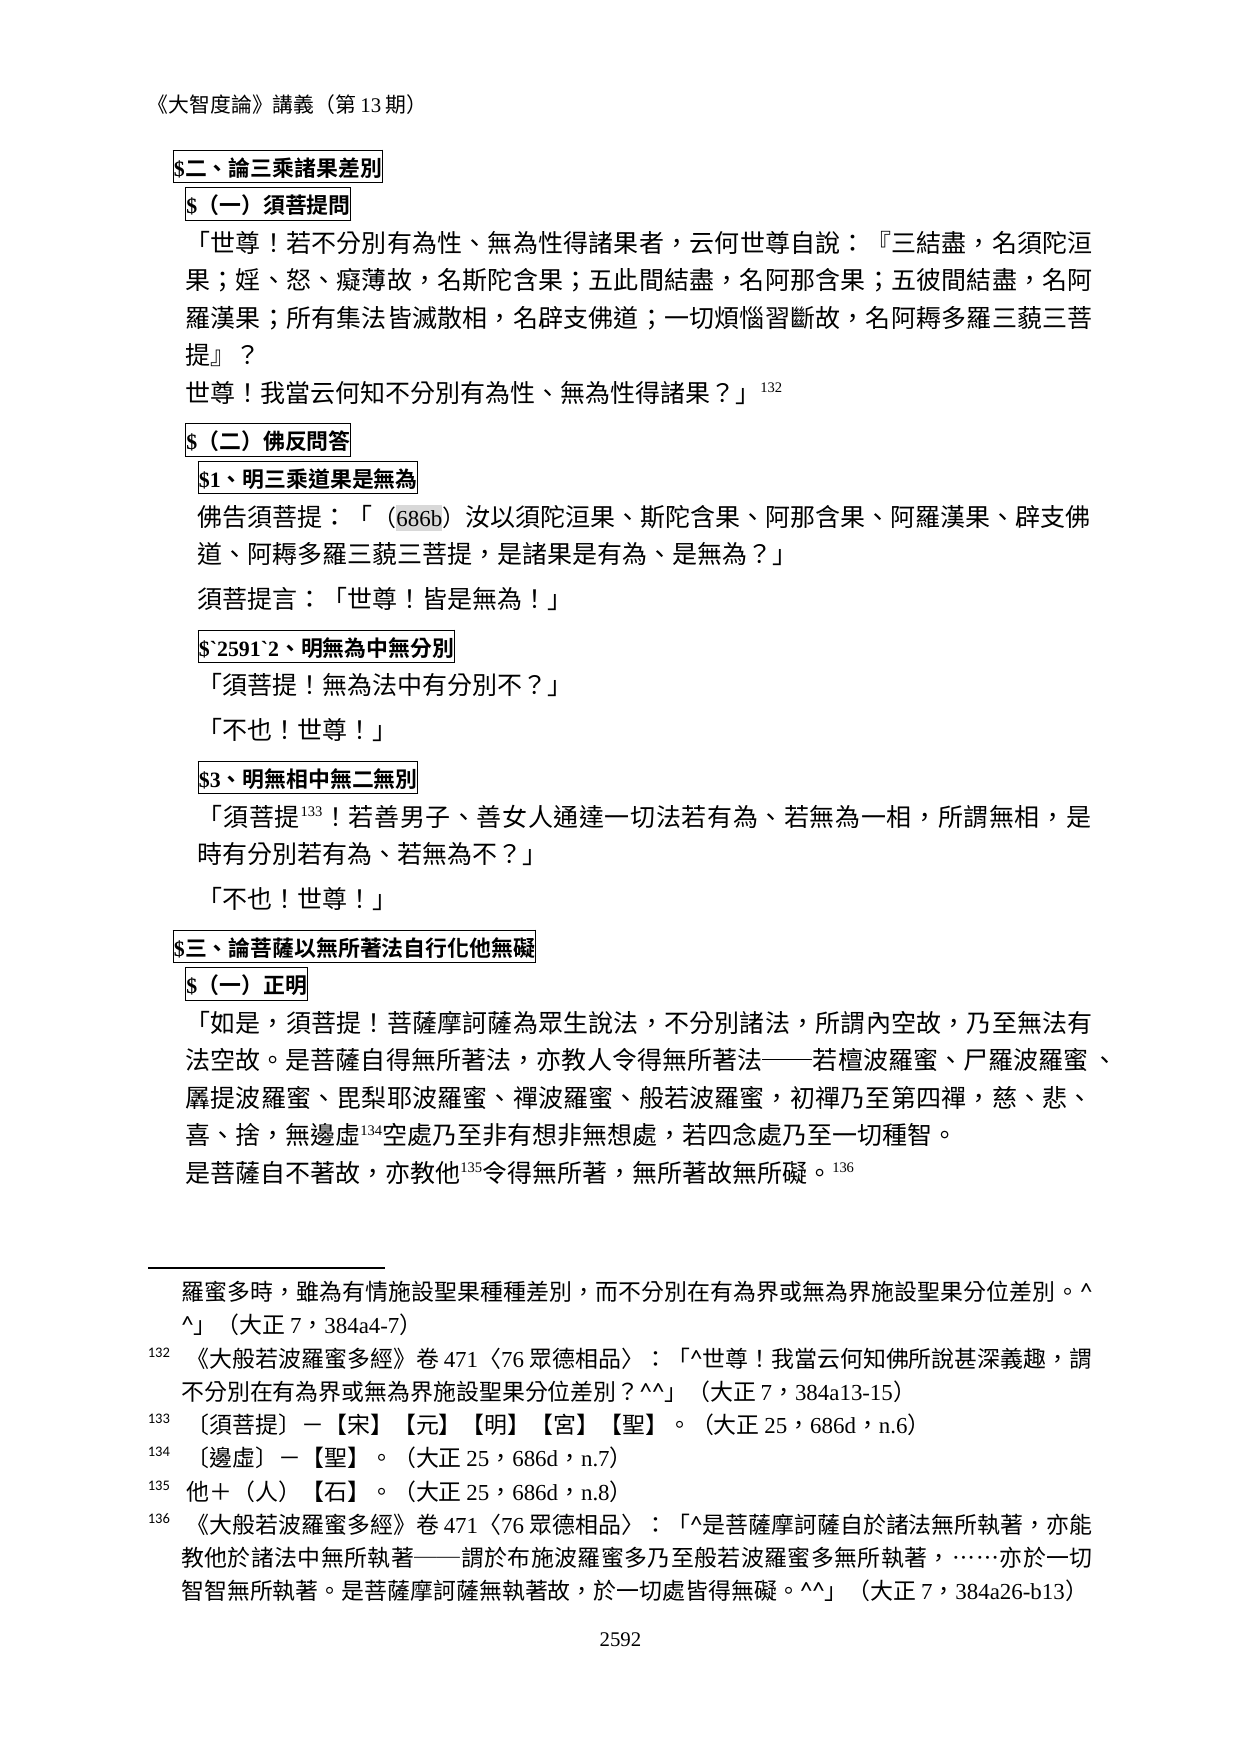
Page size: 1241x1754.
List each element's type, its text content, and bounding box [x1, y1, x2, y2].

text $`2591`2、明無為中無分別 [198, 628, 1092, 665]
text 是菩薩自不著故，亦教他令得無所著，無所著故無所礙。 [185, 1153, 1092, 1190]
text 「如是，須菩提！菩薩摩訶薩為眾生說法，不分別諸法，所謂內空故，乃至無法有法空故。是菩薩自得無所著法，亦教人令得無所著法──若檀波羅蜜、尸羅波羅蜜、羼提波羅蜜、毘梨耶波羅蜜、禪波羅蜜、般若波羅蜜，初禪乃至第四禪，慈、悲、喜、捨，無邊虛空處乃至非有想非無想處，若四念處乃至一切種智。 [185, 1003, 1092, 1153]
text $二、論三乘諸果差別 [173, 148, 1092, 185]
text 「不也！世尊！」 [198, 710, 1092, 748]
text 佛告須菩提：「（686b）汝以須陀洹果、斯陀含果、阿那含果、阿羅漢果、辟支佛道、阿耨多羅三藐三菩提，是諸果是有為、是無為？」 [198, 496, 1092, 571]
text 「須菩提！無為法中有分別不？」 [198, 665, 1092, 703]
text 世尊！我當云何知不分別有為性、無為性得諸果？」 [185, 373, 1092, 410]
text $1、明三乘道果是無為 [198, 459, 1092, 496]
text 「世尊！若不分別有為性、無為性得諸果者，云何世尊自說：『三結盡，名須陀洹果；婬、怒、癡薄故，名斯陀含果；五此間結盡，名阿那含果；五彼間結盡，名阿羅漢果；所有集法皆滅散相，名辟支佛道；一切煩惱習斷故，名阿耨多羅三藐三菩提』？ [185, 223, 1092, 373]
text $3、明無相中無二無別 [198, 759, 1092, 796]
text 「須菩提！若善男子、善女人通達一切法若有為、若無為一相，所謂無相，是時有分別若有為、若無為不？」 [198, 796, 1092, 871]
text $三、論菩薩以無所著法自行化他無礙 [173, 928, 1092, 965]
text $（二）佛反問答 [185, 421, 1092, 459]
text $（一）正明 [185, 965, 1092, 1003]
text 「不也！世尊！」 [198, 879, 1092, 916]
text $（一）須菩提問 [185, 185, 1092, 223]
text 須菩提言：「世尊！皆是無為！」 [198, 579, 1092, 616]
